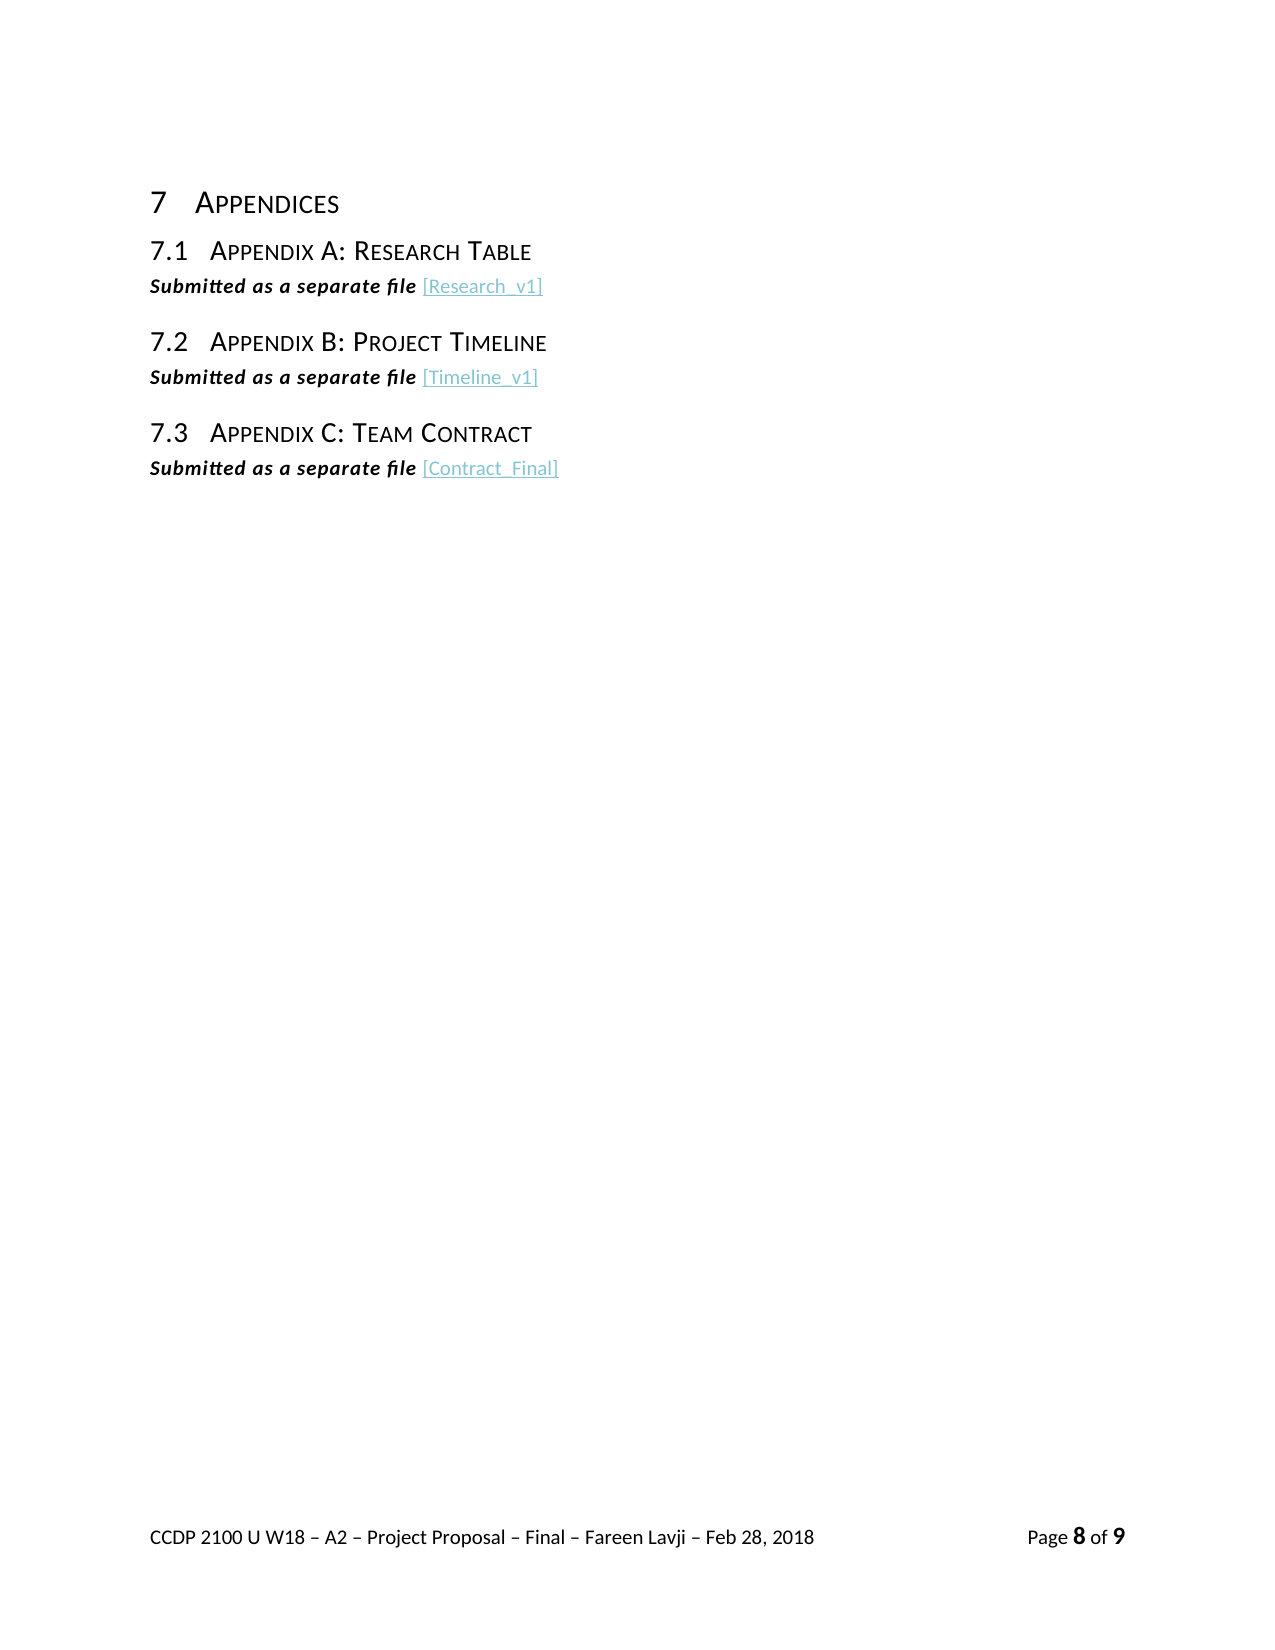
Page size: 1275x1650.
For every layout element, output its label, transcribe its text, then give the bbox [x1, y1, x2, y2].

text Submitted as a separate file [Timeline_v1] [150, 364, 1125, 389]
text Submitted as a separate file [Research_v1] [150, 273, 1125, 298]
subtitle Appendix C: Team Contract [150, 414, 1125, 450]
subtitle Appendix A: Research Table [150, 232, 1125, 268]
text Submitted as a separate file [Contract_Final] [150, 455, 1125, 480]
subtitle Appendices [150, 181, 1125, 222]
subtitle Appendix B: Project Timeline [150, 323, 1125, 359]
